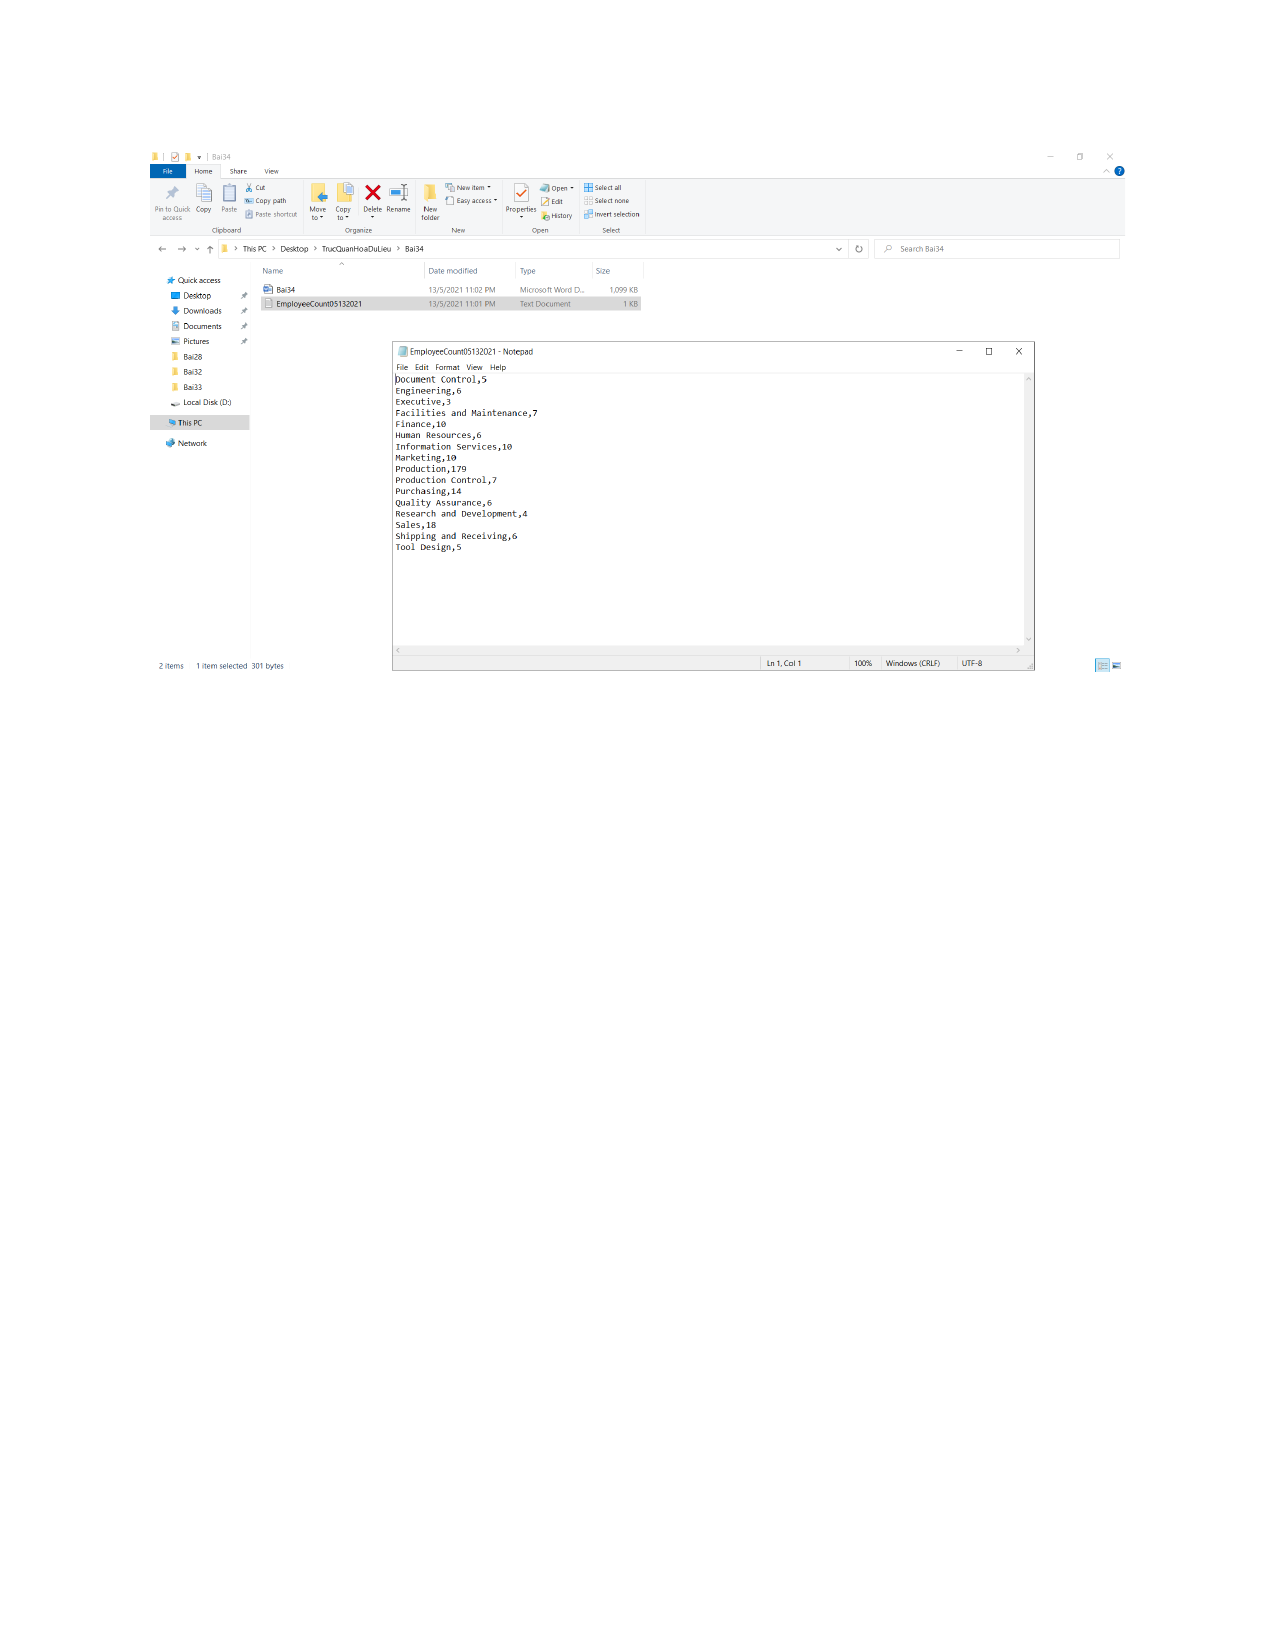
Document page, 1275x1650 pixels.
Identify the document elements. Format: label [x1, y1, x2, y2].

picture [150, 150, 1125, 672]
